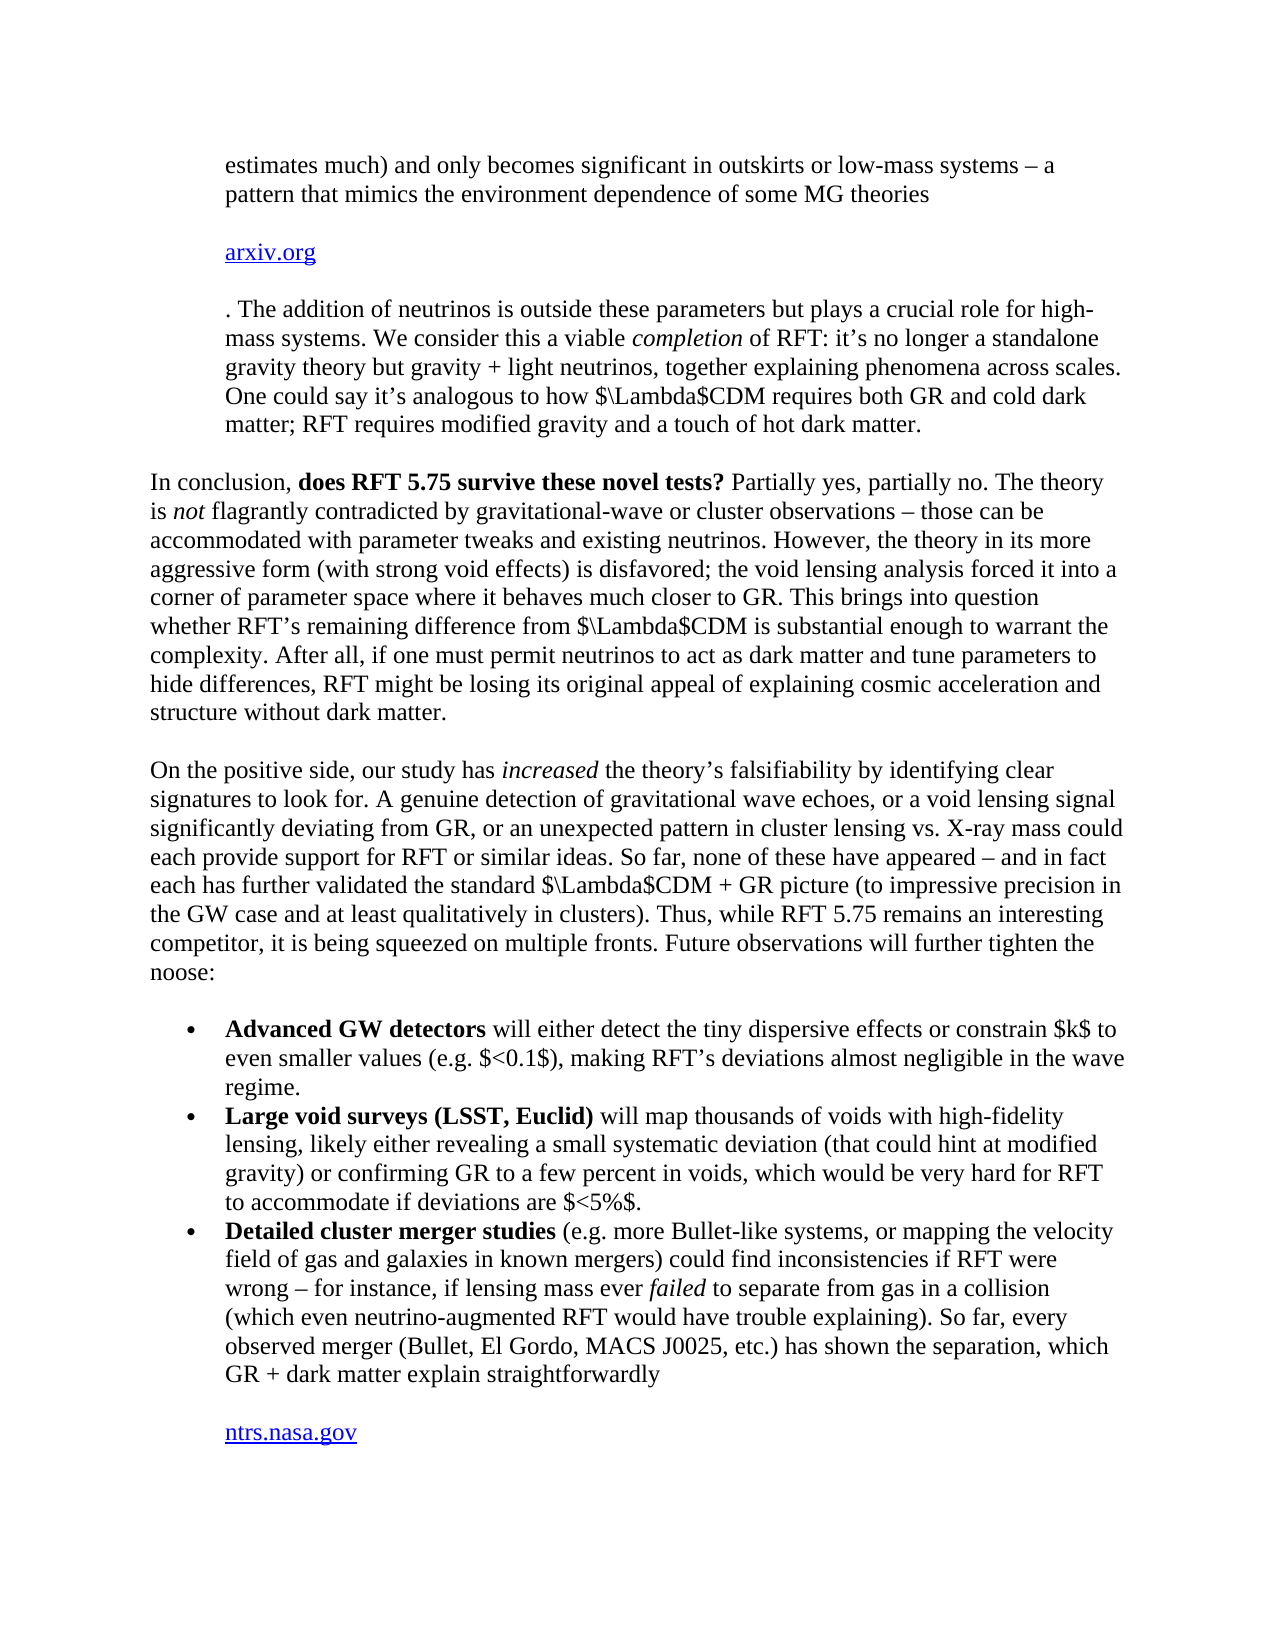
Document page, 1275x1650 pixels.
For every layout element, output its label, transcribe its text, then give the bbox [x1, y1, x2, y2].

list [187, 150, 1125, 207]
text arxiv.org [225, 237, 1125, 265]
text In conclusion, does RFT 5.75 survive these novel tests? Partially yes, partially no. The theory is not flagrantly contradicted by gravitational-wave or cluster observations – those can be accommodated with parameter tweaks and existing neutrinos. However, the theory in its more aggressive form (with strong void effects) is disfavored; the void lensing analysis forced it into a corner of parameter space where it behaves much closer to GR. This brings into question whether RFT’s remaining difference from $\Lambda$CDM is substantial enough to warrant the complexity. After all, if one must permit neutrinos to act as dark matter and tune parameters to hide differences, RFT might be losing its original appeal of explaining cosmic acceleration and structure without dark matter. [150, 467, 1125, 726]
list Detailed cluster merger studies (e.g. more Bullet-like systems, or mapping the velocity field of gas and galaxies in known mergers) could find inconsistencies if RFT were wrong – for instance, if lensing mass ever failed to separate from gas in a collision (which even neutrino-augmented RFT would have trouble explaining). So far, every observed merger (Bullet, El Gordo, MACS J0025, etc.) has shown the separation, which GR + dark matter explain straightforwardly​ [187, 1216, 1125, 1388]
list Large void surveys (LSST, Euclid) will map thousands of voids with high-fidelity lensing, likely either revealing a small systematic deviation (that could hint at modified gravity) or confirming GR to a few percent in voids, which would be very hard for RFT to accommodate if deviations are $<5%$. [187, 1101, 1125, 1216]
text On the positive side, our study has increased the theory’s falsifiability by identifying clear signatures to look for. A genuine detection of gravitational wave echoes, or a void lensing signal significantly deviating from GR, or an unexpected pattern in cluster lensing vs. X-ray mass could each provide support for RFT or similar ideas. So far, none of these have appeared – and in fact each has further validated the standard $\Lambda$CDM + GR picture (to impressive precision in the GW case and at least qualitatively in clusters). Thus, while RFT 5.75 remains an interesting competitor, it is being squeezed on multiple fronts. Future observations will further tighten the noose: [150, 755, 1125, 985]
list Advanced GW detectors will either detect the tiny dispersive effects or constrain $k$ to even smaller values (e.g. $<0.1$), making RFT’s deviations almost negligible in the wave regime. [187, 1014, 1125, 1101]
text . The addition of neutrinos is outside these parameters but plays a crucial role for high-mass systems. We consider this a viable completion of RFT: it’s no longer a standalone gravity theory but gravity + light neutrinos, together explaining phenomena across scales. One could say it’s analogous to how $\Lambda$CDM requires both GR and cold dark matter; RFT requires modified gravity and a touch of hot dark matter. [225, 294, 1125, 438]
text ntrs.nasa.gov [225, 1417, 1125, 1446]
